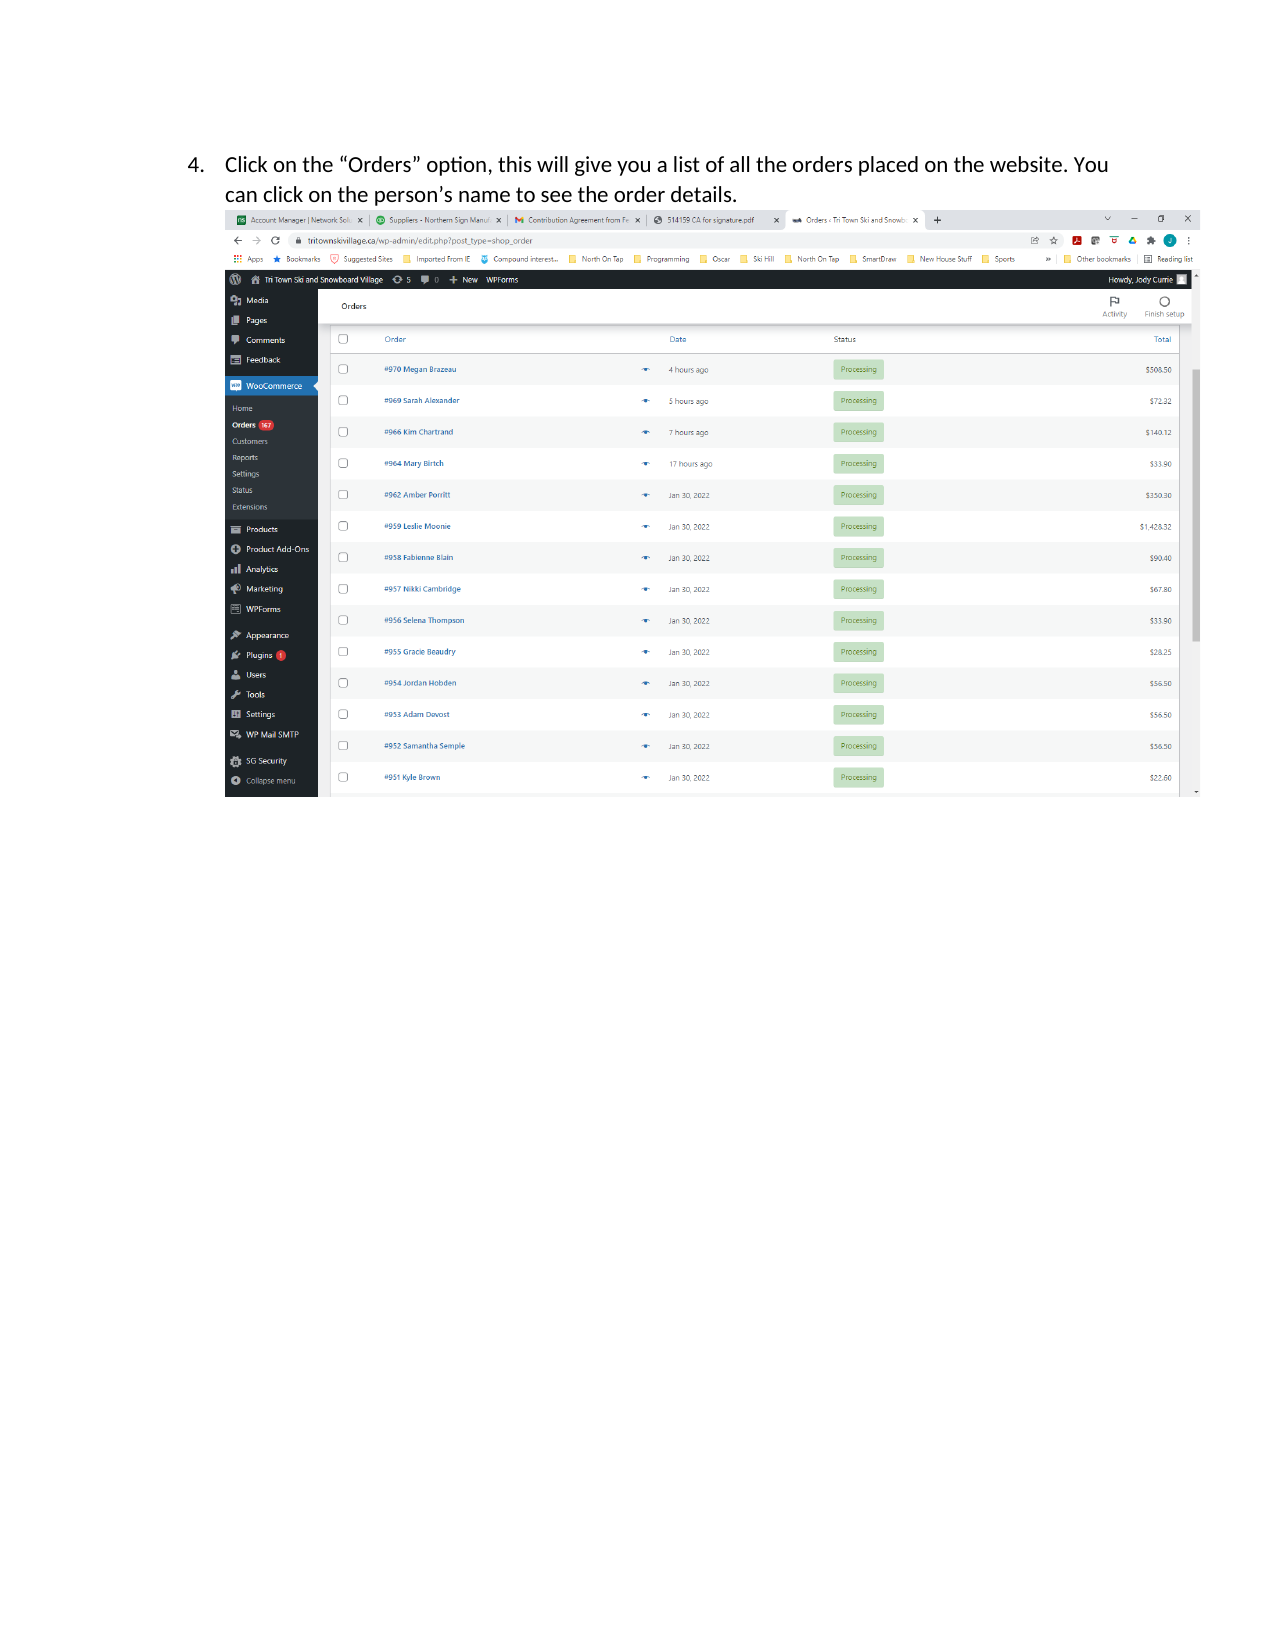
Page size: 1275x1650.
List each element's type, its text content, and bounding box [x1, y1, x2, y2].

list Click on the “Orders” option, this will give you a list of all the orders placed on the website. You can click on the person’s name to see the order details. [187, 150, 1125, 208]
picture [225, 210, 1200, 797]
